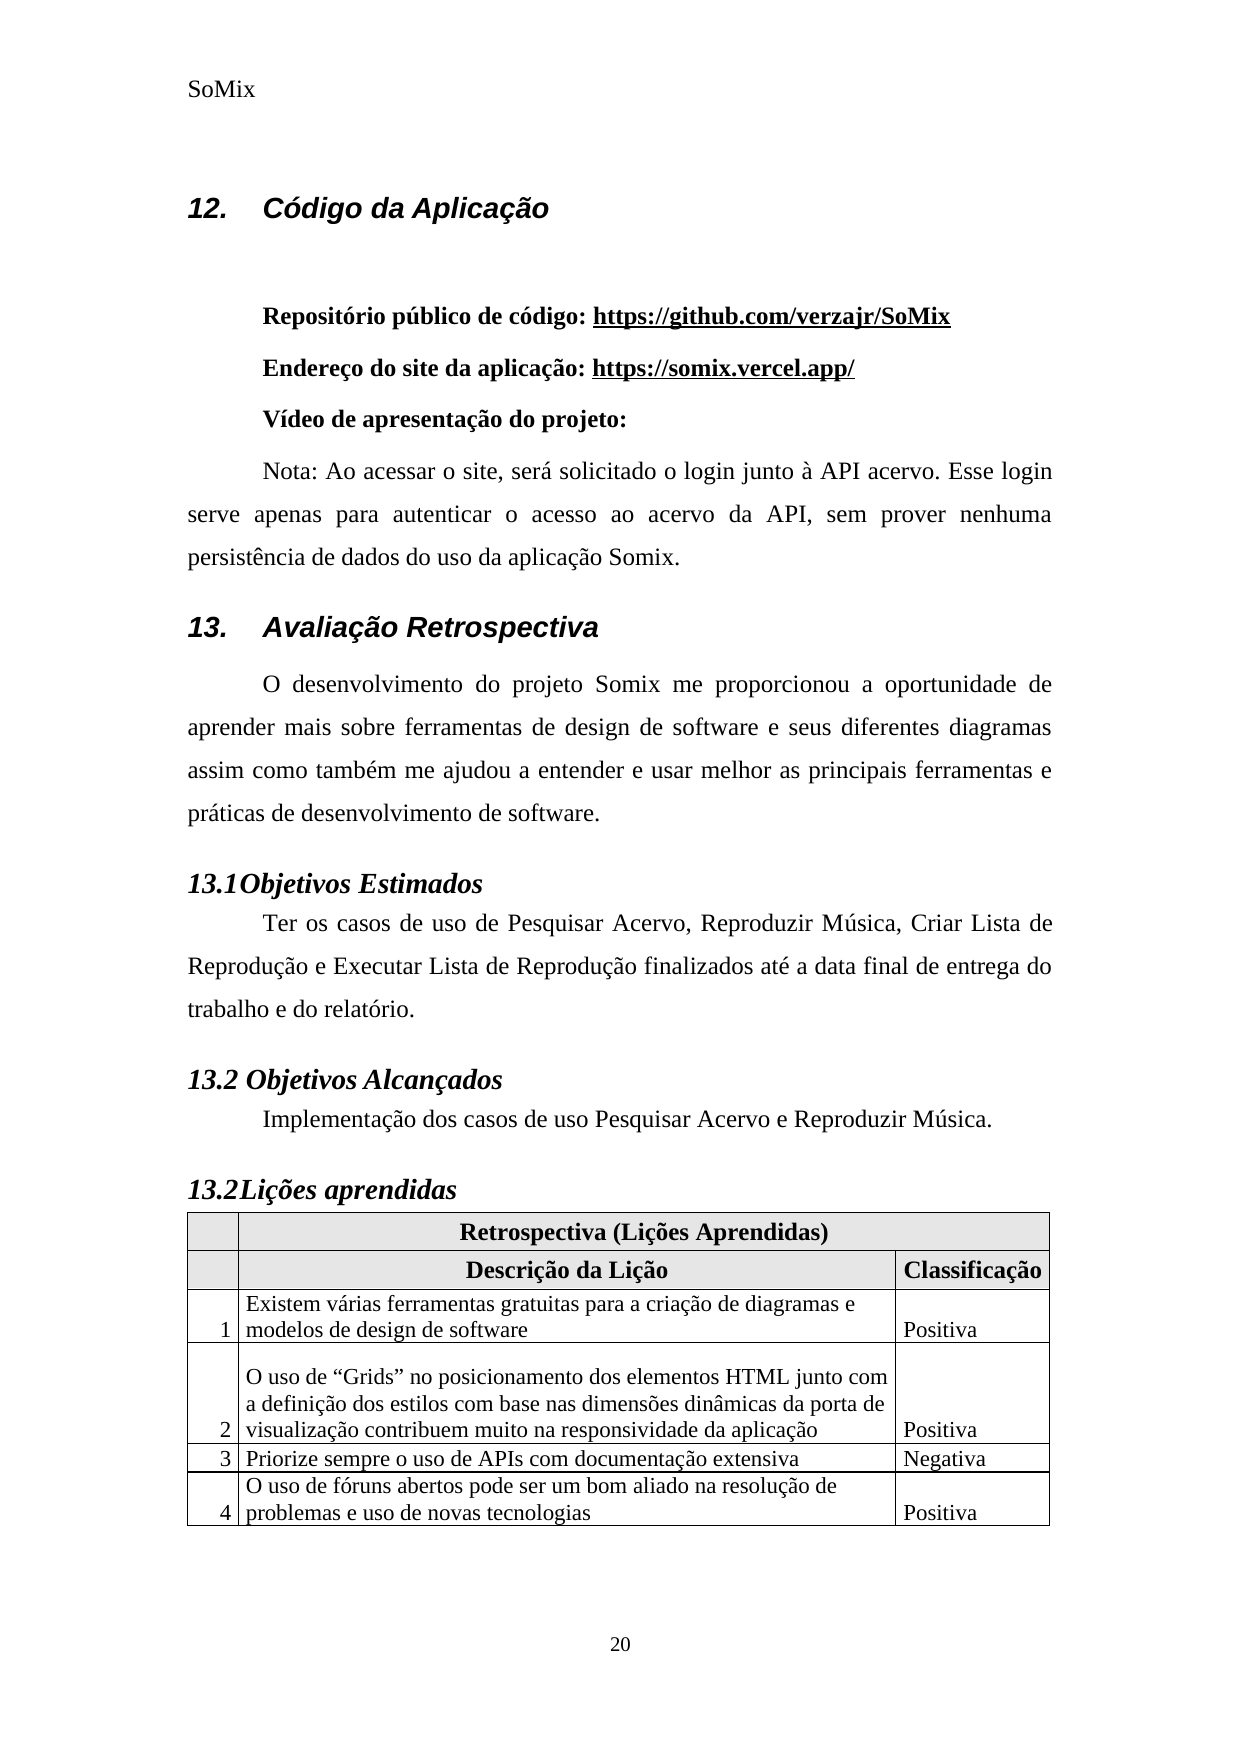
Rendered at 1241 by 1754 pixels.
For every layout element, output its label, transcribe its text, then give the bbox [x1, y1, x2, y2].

table_cell [188, 1251, 238, 1288]
table_cell 4 [188, 1473, 238, 1525]
table_cell Positiva [896, 1343, 1049, 1442]
table_header [188, 1213, 238, 1250]
table_cell 2 [188, 1343, 238, 1442]
table_cell 1 [188, 1290, 238, 1342]
table_cell Positiva [896, 1473, 1049, 1525]
text Endereço do site da aplicação: https://somix.vercel.app/ [187, 353, 1053, 382]
table_cell O uso de “Grids” no posicionamento dos elementos HTML junto com a definição dos estilos com base nas dimensões dinâmicas da porta de visualização contribuem muito na responsividade da aplicação [239, 1343, 895, 1442]
text Nota: Ao acessar o site, será solicitado o login junto à API acervo. Esse login serve apenas para autenticar o acesso ao acervo da API, sem prover nenhuma persistência de dados do uso da aplicação Somix. [187, 456, 1053, 571]
subtitle Lições aprendidas [187, 1172, 1053, 1206]
subtitle Avaliação Retrospectiva [187, 610, 1053, 644]
text Repositório público de código: https://github.com/verzajr/SoMix [187, 301, 1053, 330]
table_cell Priorize sempre o uso de APIs com documentação extensiva [239, 1444, 895, 1471]
table_cell O uso de fóruns abertos pode ser um bom aliado na resolução de problemas e uso de novas tecnologias [239, 1473, 895, 1525]
table_cell Negativa [896, 1444, 1049, 1471]
subtitle 13.2 Objetivos Alcançados [187, 1062, 1053, 1096]
table_header Retrospectiva (Lições Aprendidas) [239, 1213, 1049, 1250]
text Implementação dos casos de uso Pesquisar Acervo e Reproduzir Música. [187, 1104, 1053, 1133]
text Ter os casos de uso de Pesquisar Acervo, Reproduzir Música, Criar Lista de Reprodução e Executar Lista de Reprodução finalizados até a data final de entrega do trabalho e do relatório. [187, 908, 1053, 1023]
table_cell Existem várias ferramentas gratuitas para a criação de diagramas e modelos de design de software [239, 1290, 895, 1342]
text O desenvolvimento do projeto Somix me proporcionou a oportunidade de aprender mais sobre ferramentas de design de software e seus diferentes diagramas assim como também me ajudou a entender e usar melhor as principais ferramentas e práticas de desenvolvimento de software. [187, 669, 1053, 827]
subtitle Objetivos Estimados [187, 866, 1053, 900]
text Vídeo de apresentação do projeto: [187, 404, 1053, 433]
table_cell 3 [188, 1444, 238, 1471]
subtitle Código da Aplicação [187, 191, 1053, 225]
table_cell Descrição da Lição [239, 1251, 895, 1288]
table_cell Classificação [896, 1251, 1049, 1288]
table_cell Positiva [896, 1290, 1049, 1342]
